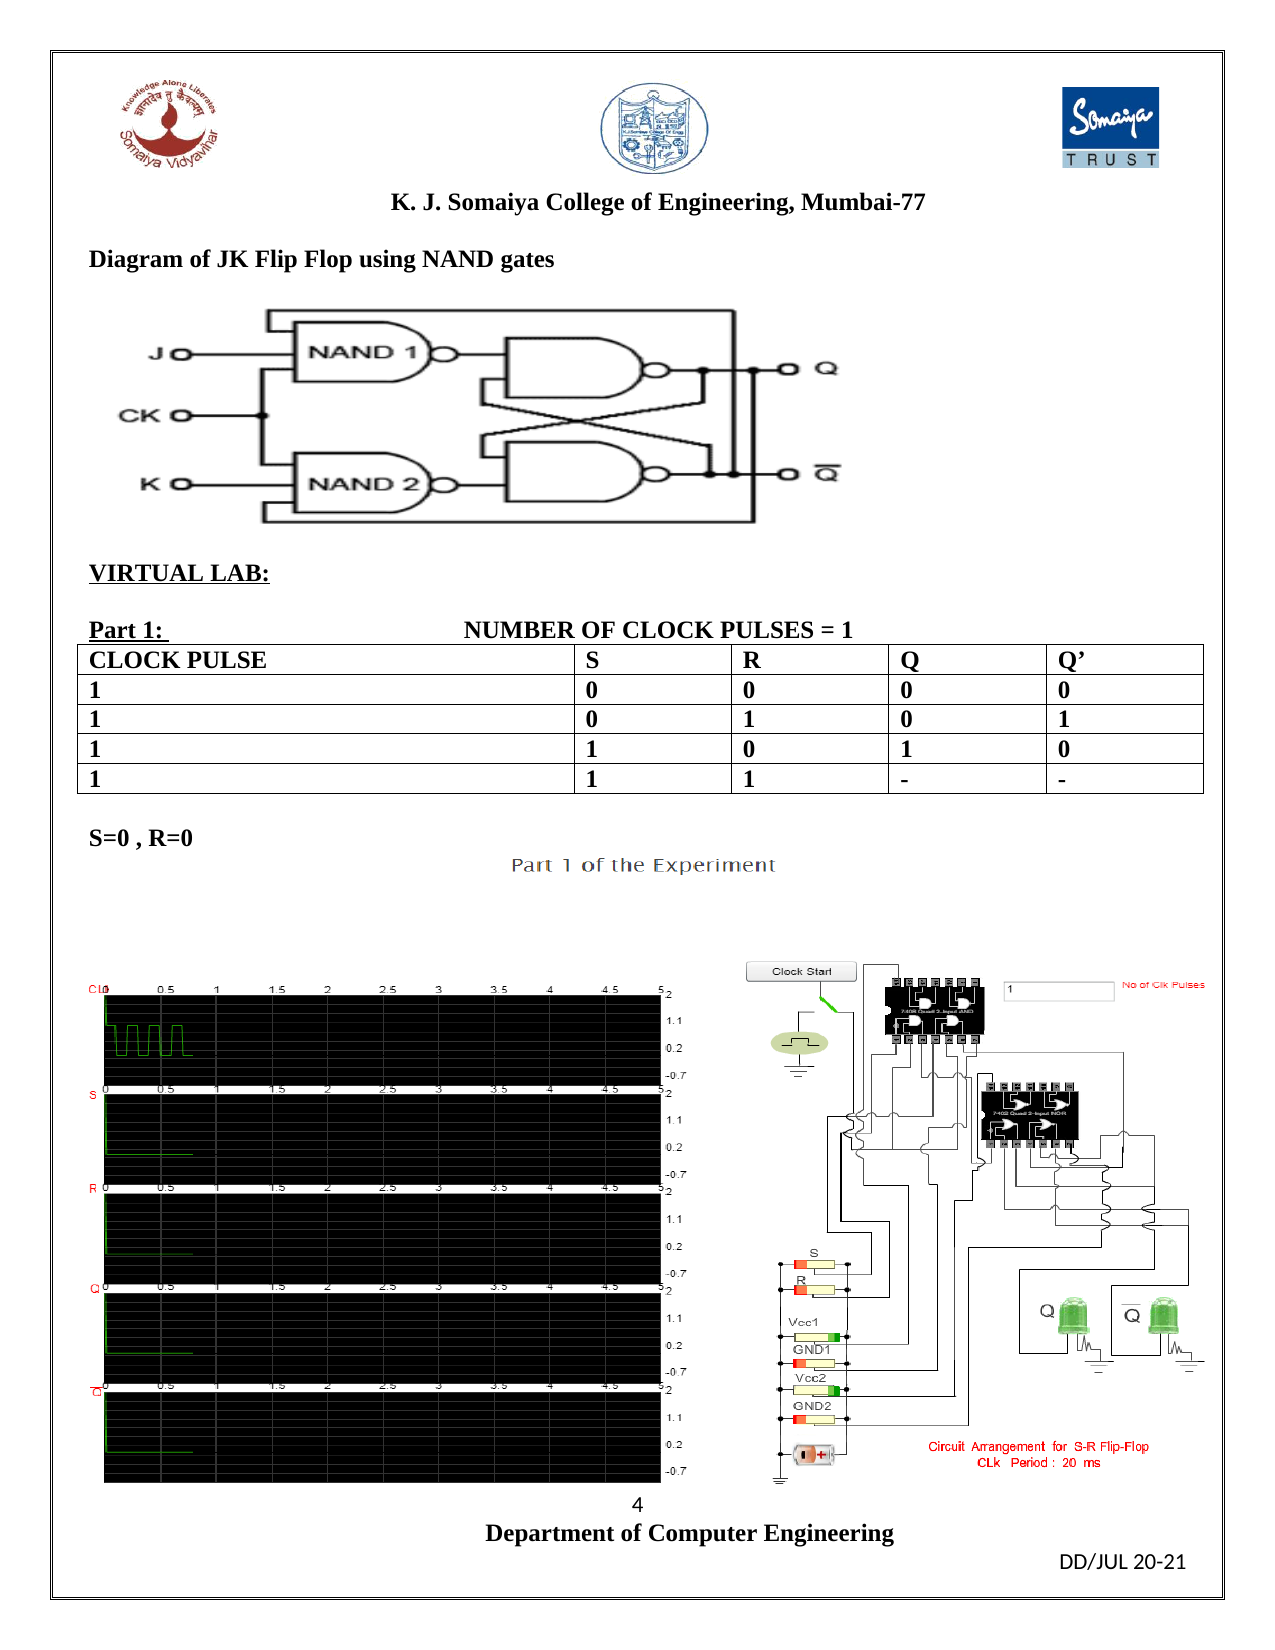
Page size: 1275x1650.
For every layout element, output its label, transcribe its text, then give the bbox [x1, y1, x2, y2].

picture [88, 851, 1209, 1486]
table_cell 0 [732, 734, 888, 763]
picture [99, 301, 861, 532]
table_cell 1 [78, 764, 574, 793]
table_cell 1 [575, 734, 731, 763]
table_header CLOCK PULSE [78, 645, 574, 674]
table_cell 0 [575, 705, 731, 733]
table_cell 1 [78, 734, 574, 763]
table_cell 0 [889, 675, 1046, 703]
text S=0 , R=0 [89, 823, 1186, 851]
picture [598, 79, 716, 176]
table_cell 0 [1047, 675, 1203, 703]
table_header R [732, 645, 888, 674]
table_header Q’ [1047, 645, 1203, 674]
table_cell 1 [732, 764, 888, 793]
text Diagram of JK Flip Flop using NAND gates [89, 244, 1186, 273]
picture [1062, 87, 1160, 168]
text Part 1: NUMBER OF CLOCK PULSES = 1 [89, 615, 1186, 644]
table_cell 1 [78, 675, 574, 703]
table_cell 1 [889, 734, 1046, 763]
picture [120, 80, 218, 168]
table_cell - [1047, 764, 1203, 793]
table_cell 0 [575, 675, 731, 703]
table_cell 1 [575, 764, 731, 793]
table_cell 1 [1047, 705, 1203, 733]
table_cell 0 [889, 705, 1046, 733]
table_header Q [889, 645, 1046, 674]
table_cell 0 [1047, 734, 1203, 763]
table_cell 0 [732, 675, 888, 703]
text VIRTUAL LAB: [89, 558, 1186, 586]
table_cell - [889, 764, 1046, 793]
table_header S [575, 645, 731, 674]
table_cell 1 [78, 705, 574, 733]
table_cell 1 [732, 705, 888, 733]
